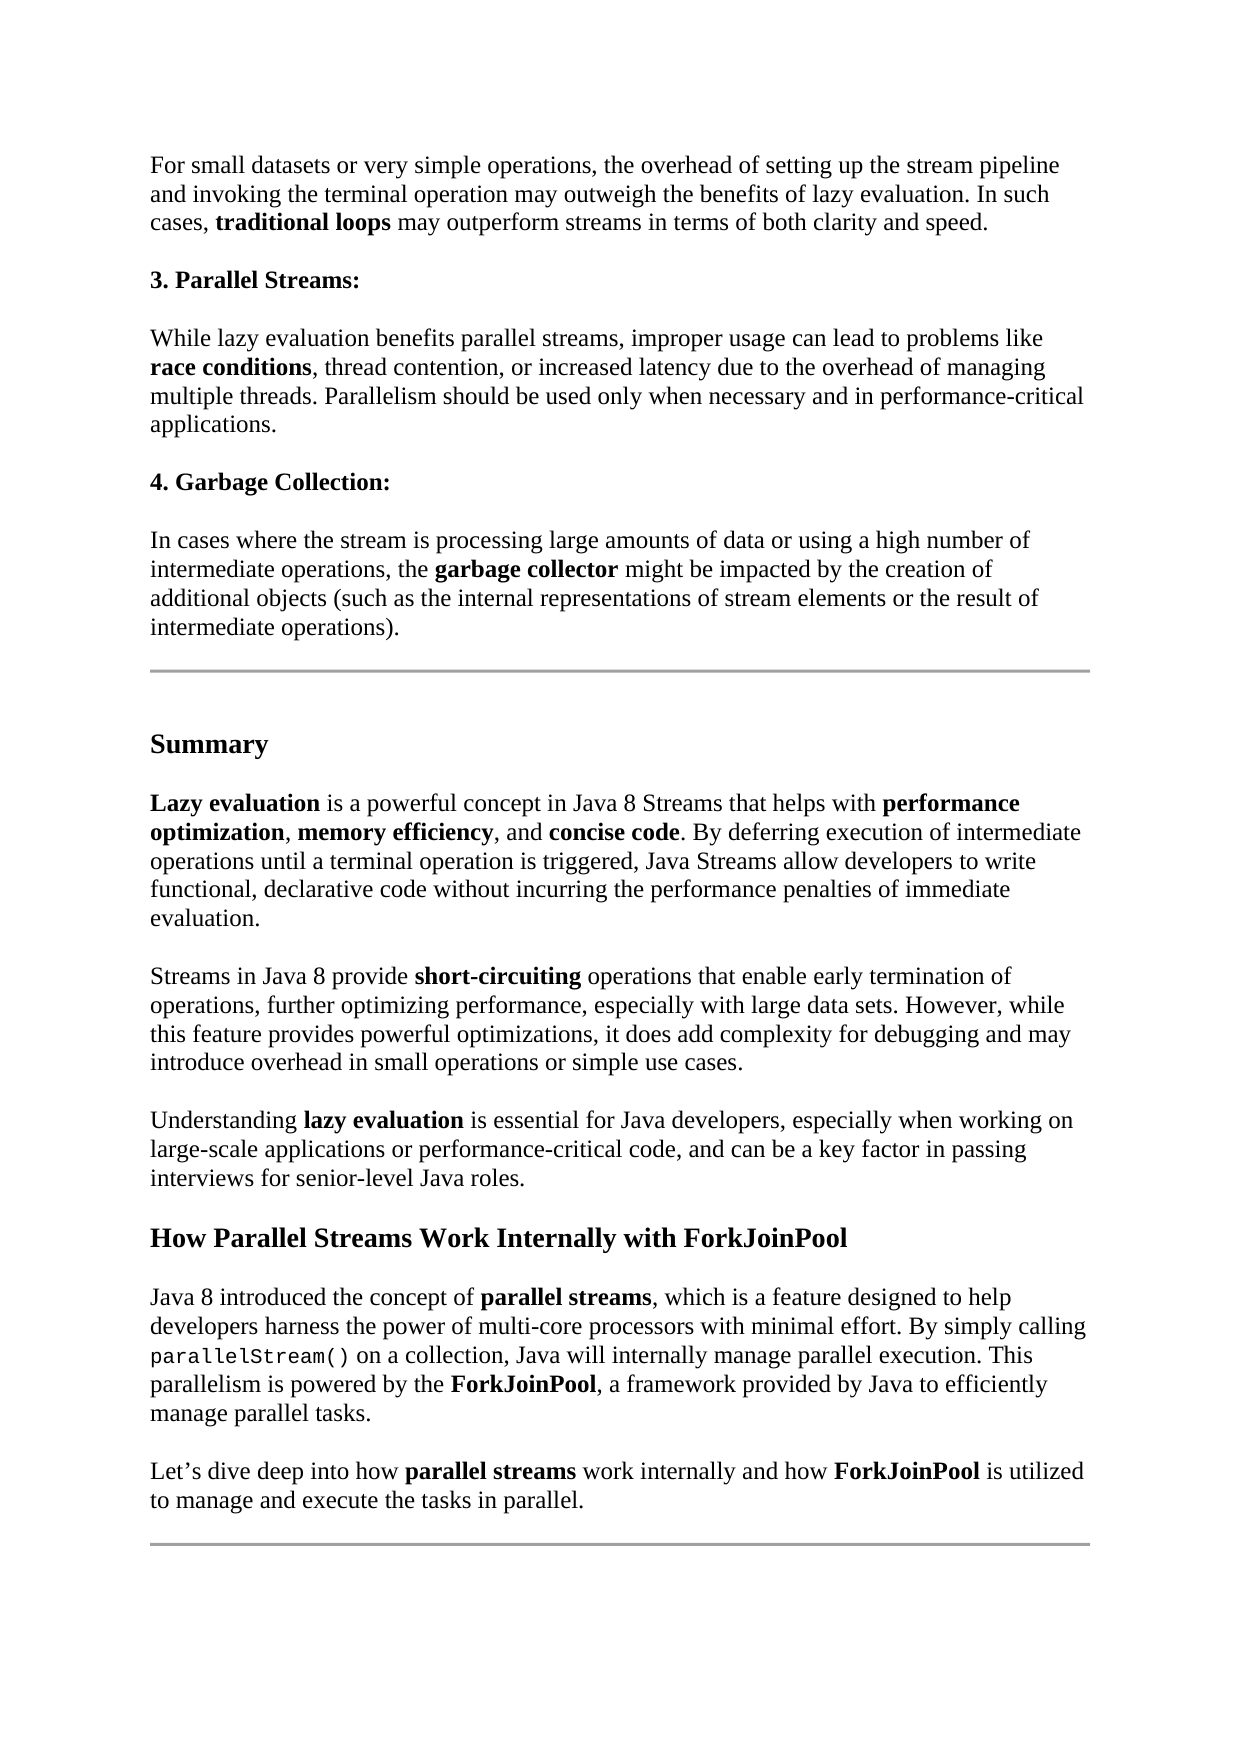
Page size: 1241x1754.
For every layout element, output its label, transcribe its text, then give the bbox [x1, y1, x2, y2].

text Streams in Java 8 provide short-circuiting operations that enable early termination of operations, further optimizing performance, especially with large data sets. However, while this feature provides powerful optimizations, it does add complexity for debugging and may introduce overhead in small operations or simple use cases. [150, 961, 1090, 1076]
text Understanding lazy evaluation is essential for Java developers, especially when working on large-scale applications or performance-critical code, and can be a key factor in passing interviews for senior-level Java roles. [150, 1105, 1090, 1192]
text 4. Garbage Collection: [150, 467, 1090, 496]
text Java 8 introduced the concept of parallel streams, which is a feature designed to help developers harness the power of multi-core processors with minimal effort. By simply calling parallelStream() on a collection, Java will internally manage parallel execution. This parallelism is powered by the ForkJoinPool, a framework provided by Java to efficiently manage parallel tasks. [150, 1282, 1090, 1427]
text Let’s dive deep into how parallel streams work internally and how ForkJoinPool is utilized to manage and execute the tasks in parallel. [150, 1456, 1090, 1514]
text For small datasets or very simple operations, the overhead of setting up the stream pipeline and invoking the terminal operation may outweigh the benefits of lazy evaluation. In such cases, traditional loops may outperform streams in terms of both clarity and speed. [150, 150, 1090, 236]
text Lazy evaluation is a powerful concept in Java 8 Streams that helps with performance optimization, memory efficiency, and concise code. By deferring execution of intermediate operations until a terminal operation is triggered, Java Streams allow developers to write functional, declarative code without incurring the performance penalties of immediate evaluation. [150, 788, 1090, 932]
text In cases where the stream is processing large amounts of data or using a high number of intermediate operations, the garbage collector might be impacted by the creation of additional objects (such as the internal representations of stream elements or the result of intermediate operations). [150, 525, 1090, 640]
text While lazy evaluation benefits parallel streams, improper usage can lead to problems like race conditions, thread contention, or increased latency due to the overhead of managing multiple threads. Parallelism should be used only when necessary and in performance-critical applications. [150, 323, 1090, 438]
text 3. Parallel Streams: [150, 265, 1090, 294]
text Summary [150, 727, 1090, 759]
text How Parallel Streams Work Internally with ForkJoinPool [150, 1221, 1090, 1253]
